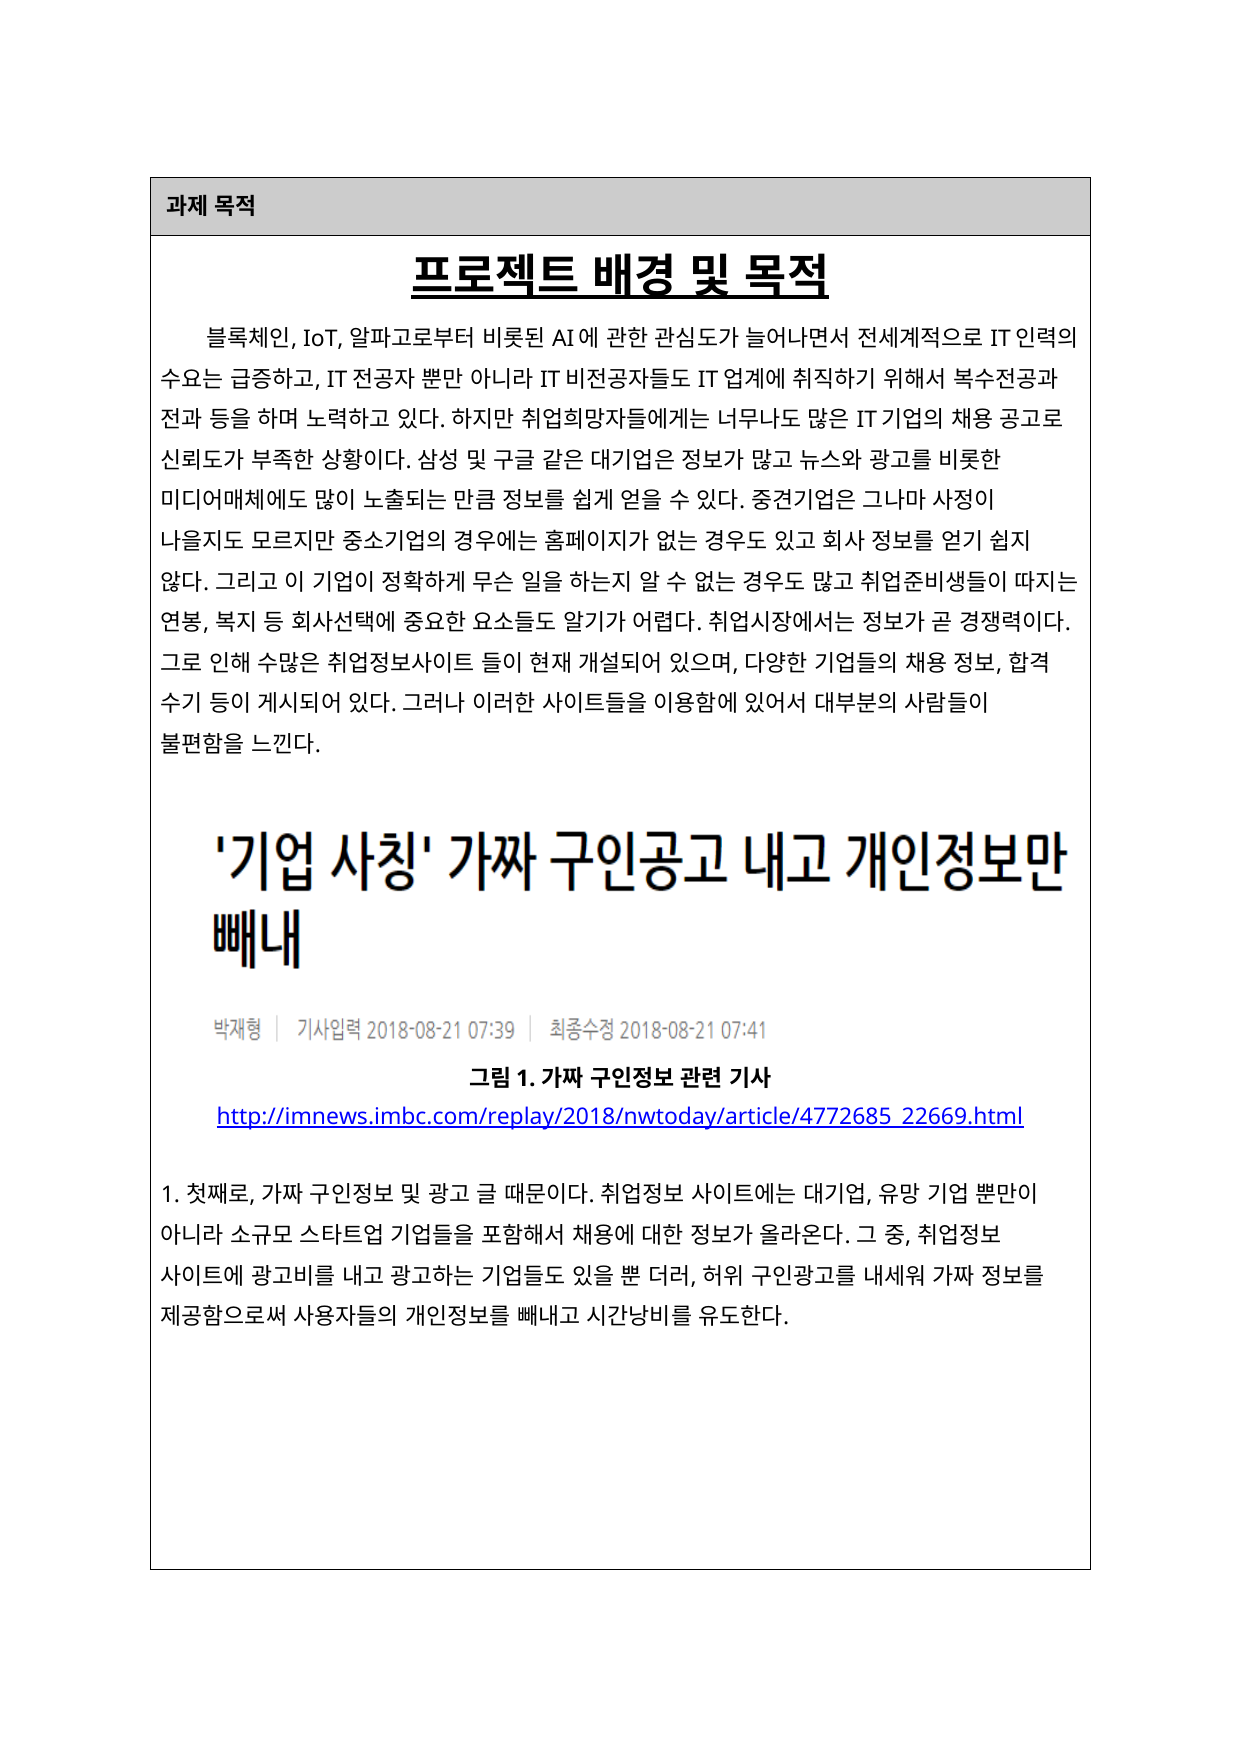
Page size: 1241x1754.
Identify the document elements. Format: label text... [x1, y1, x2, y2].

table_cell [151, 236, 1090, 1569]
table_cell 과제 목적 [151, 178, 1090, 235]
picture [167, 787, 1072, 1045]
